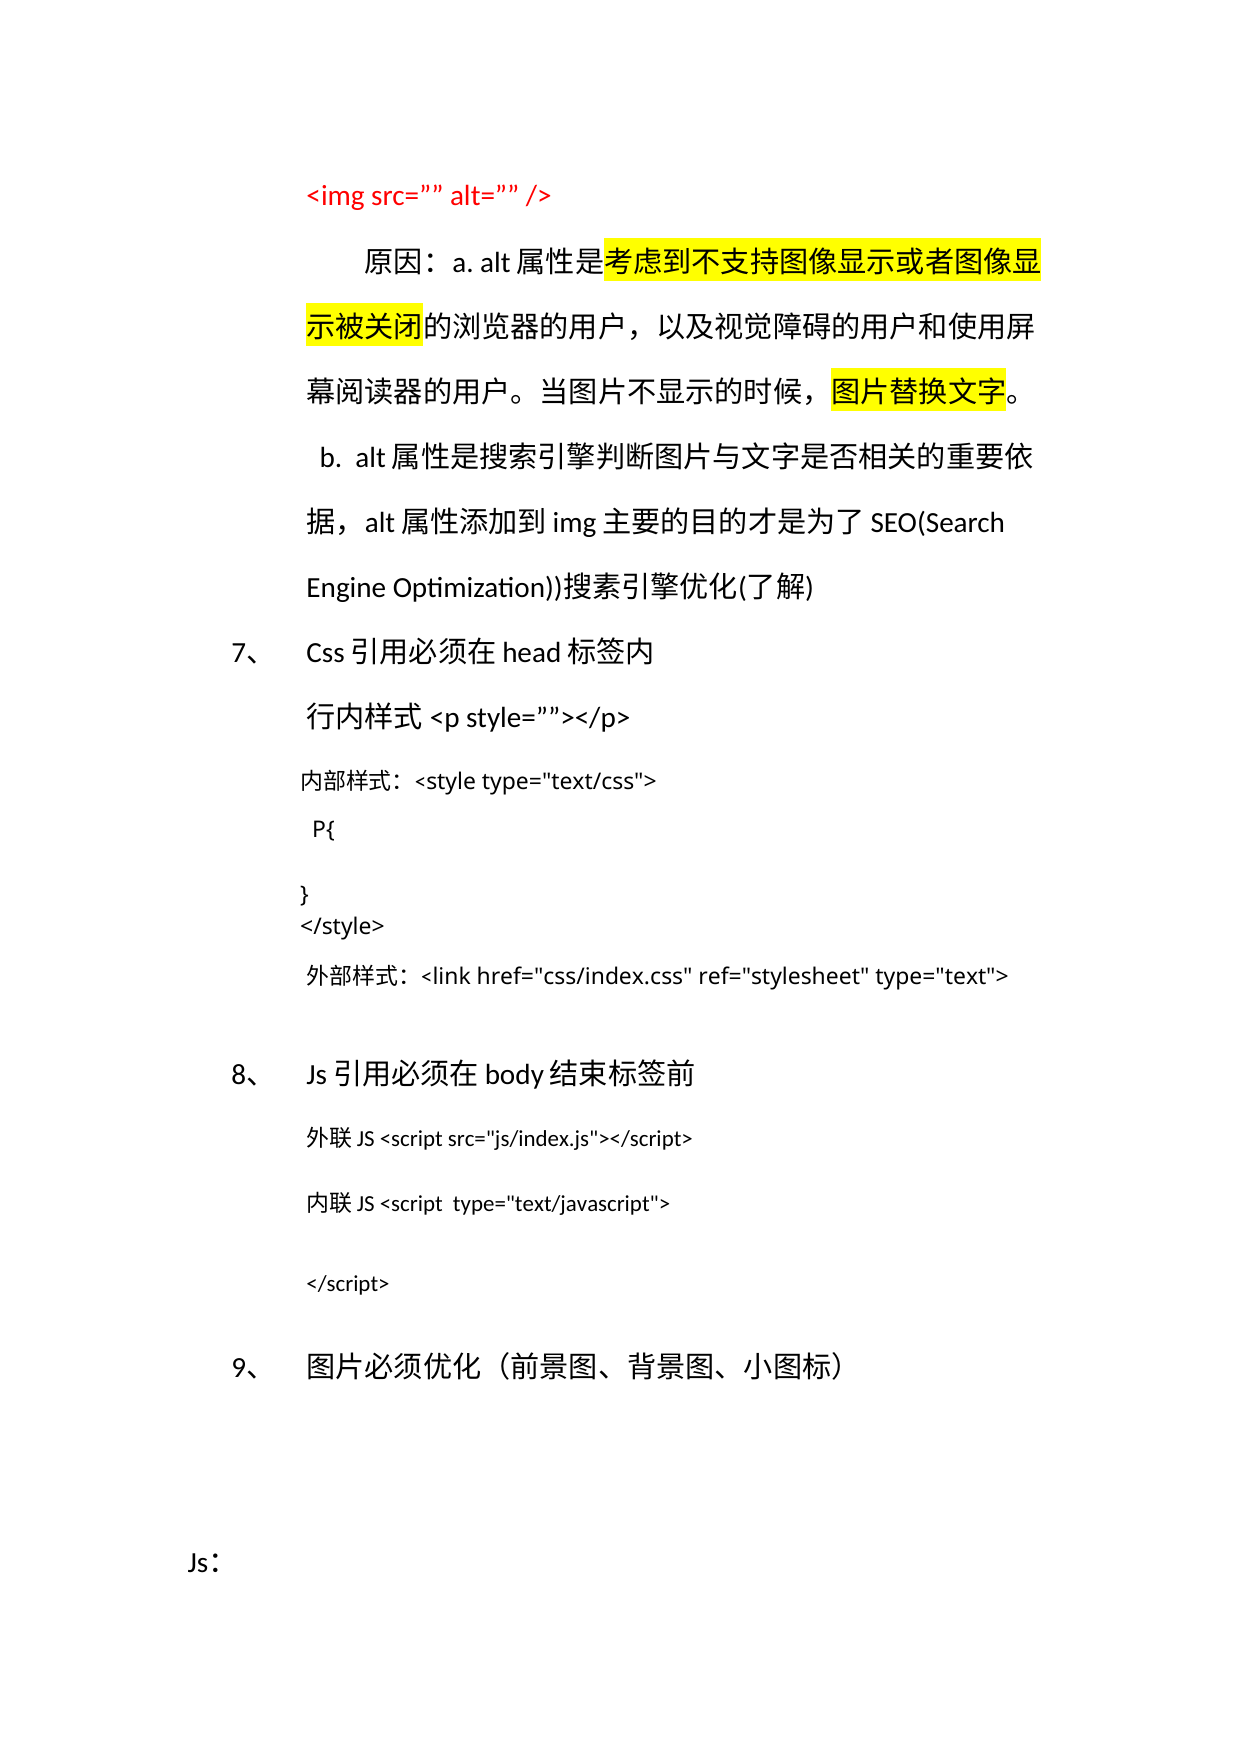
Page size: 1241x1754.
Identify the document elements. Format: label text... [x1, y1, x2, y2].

list Js引用必须在body结束标签前 [231, 1039, 1053, 1104]
list 行内样式 <p style=””></p> [306, 682, 1053, 747]
text } [231, 877, 1053, 909]
list <img src=”” alt=”” /> [306, 162, 1053, 227]
text </style> [231, 909, 1053, 942]
list b. alt属性是搜索引擎判断图片与文字是否相关的重要依据，alt属性添加到img主要的目的才是为了SEO(Search Engine Optimization))搜素引擎优化(了解) [306, 422, 1053, 617]
text Js： [187, 1527, 1053, 1592]
list 图片必须优化（前景图、背景图、小图标） [231, 1332, 1053, 1397]
text 内部样式：<style type="text/css"> [231, 747, 1053, 812]
text 外联JS <script src="js/index.js"></script> [306, 1104, 1053, 1169]
text 内联JS <script type="text/javascript"> [306, 1169, 1053, 1234]
text 外部样式：<link href="css/index.css" ref="stylesheet" type="text"> [306, 942, 1053, 1007]
text </script> [306, 1267, 1053, 1299]
list Css引用必须在head标签内 [231, 617, 1053, 682]
list 原因：a. alt属性是考虑到不支持图像显示或者图像显示被关闭的浏览器的用户，以及视觉障碍的用户和使用屏幕阅读器的用户。当图片不显示的时候，图片替换文字。 [306, 227, 1053, 422]
text P{ [231, 812, 1053, 844]
